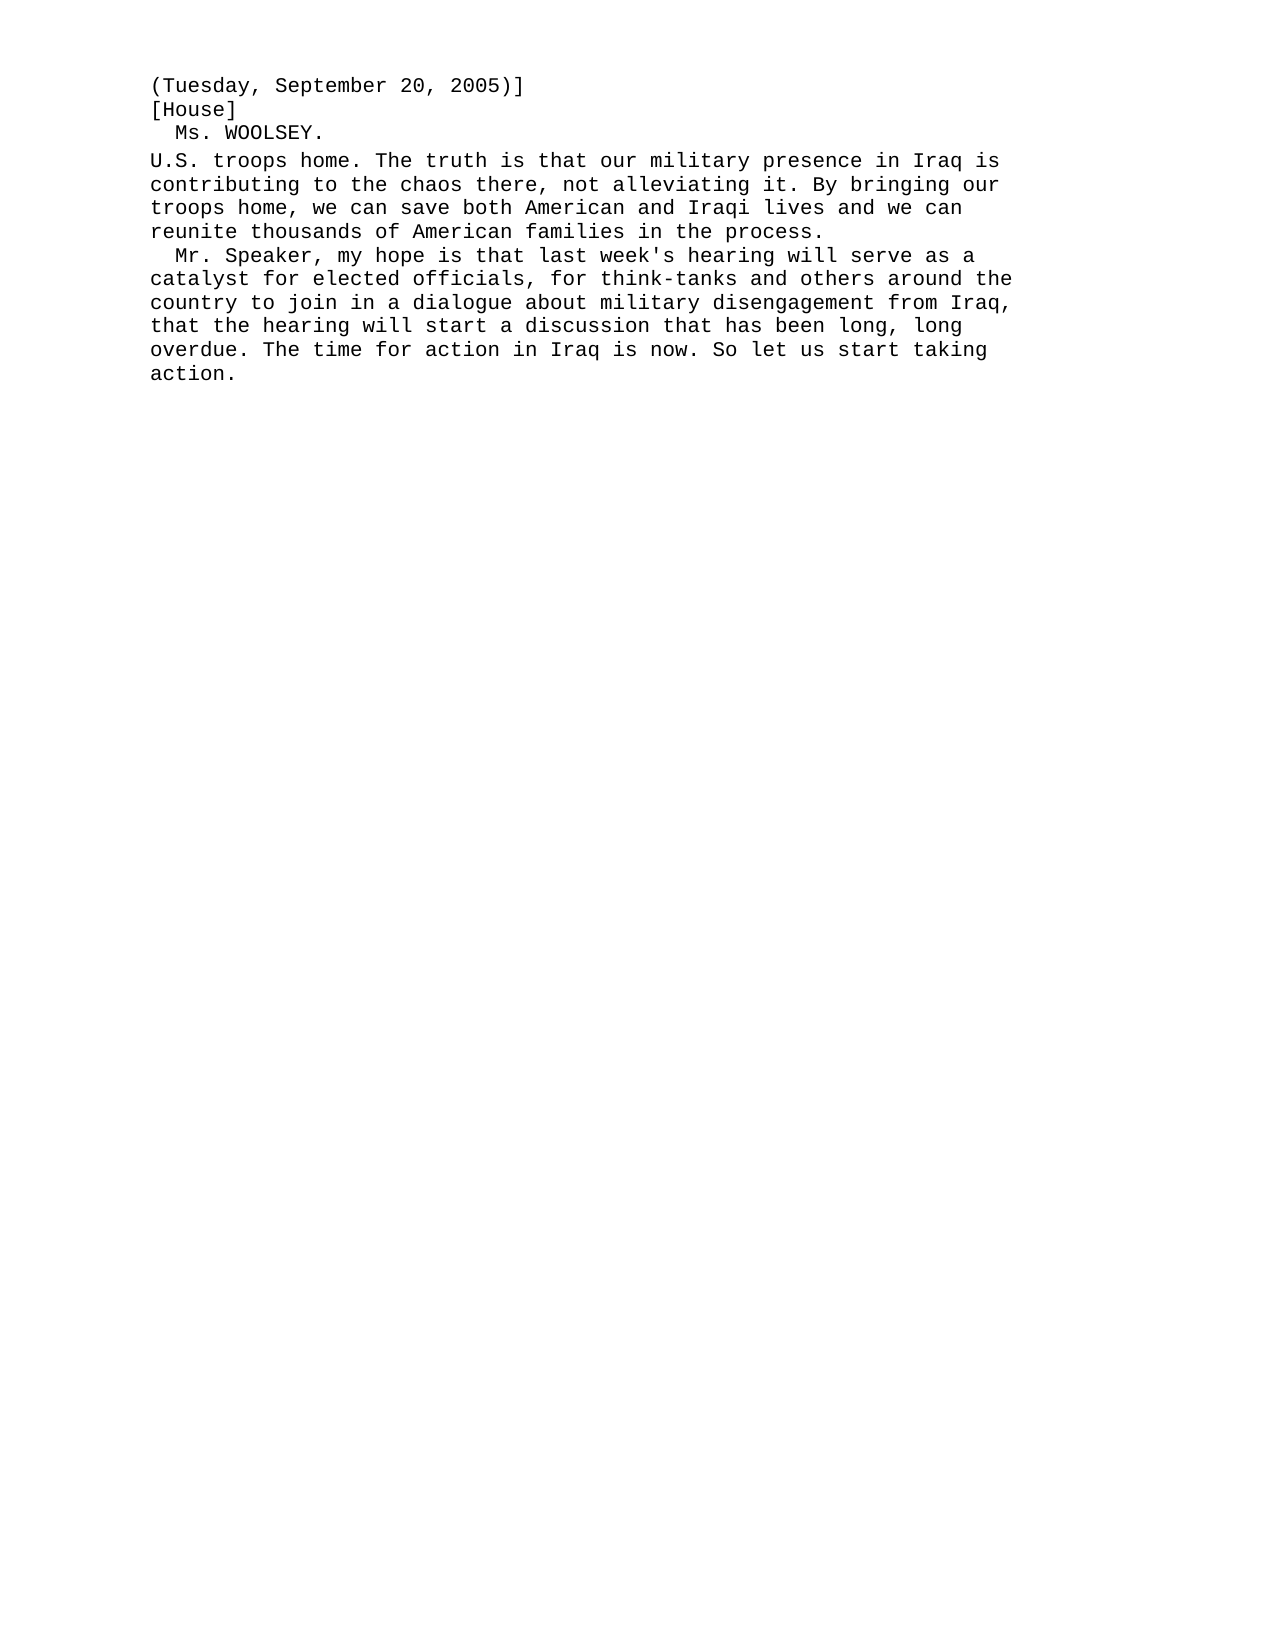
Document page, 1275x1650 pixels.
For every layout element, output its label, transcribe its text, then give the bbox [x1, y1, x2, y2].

text U.S. troops home. The truth is that our military presence in Iraq is [150, 150, 1125, 174]
text country to join in a dialogue about military disengagement from Iraq, [150, 292, 1125, 316]
text action. [150, 363, 1125, 386]
text troops home, we can save both American and Iraqi lives and we can [150, 197, 1125, 221]
text Mr. Speaker, my hope is that last week's hearing will serve as a [150, 244, 1125, 268]
text overdue. The time for action in Iraq is now. So let us start taking [150, 339, 1125, 363]
text catalyst for elected officials, for think-tanks and others around the [150, 268, 1125, 292]
text that the hearing will start a discussion that has been long, long [150, 316, 1125, 339]
text reunite thousands of American families in the process. [150, 221, 1125, 244]
text contributing to the chaos there, not alleviating it. By bringing our [150, 174, 1125, 197]
